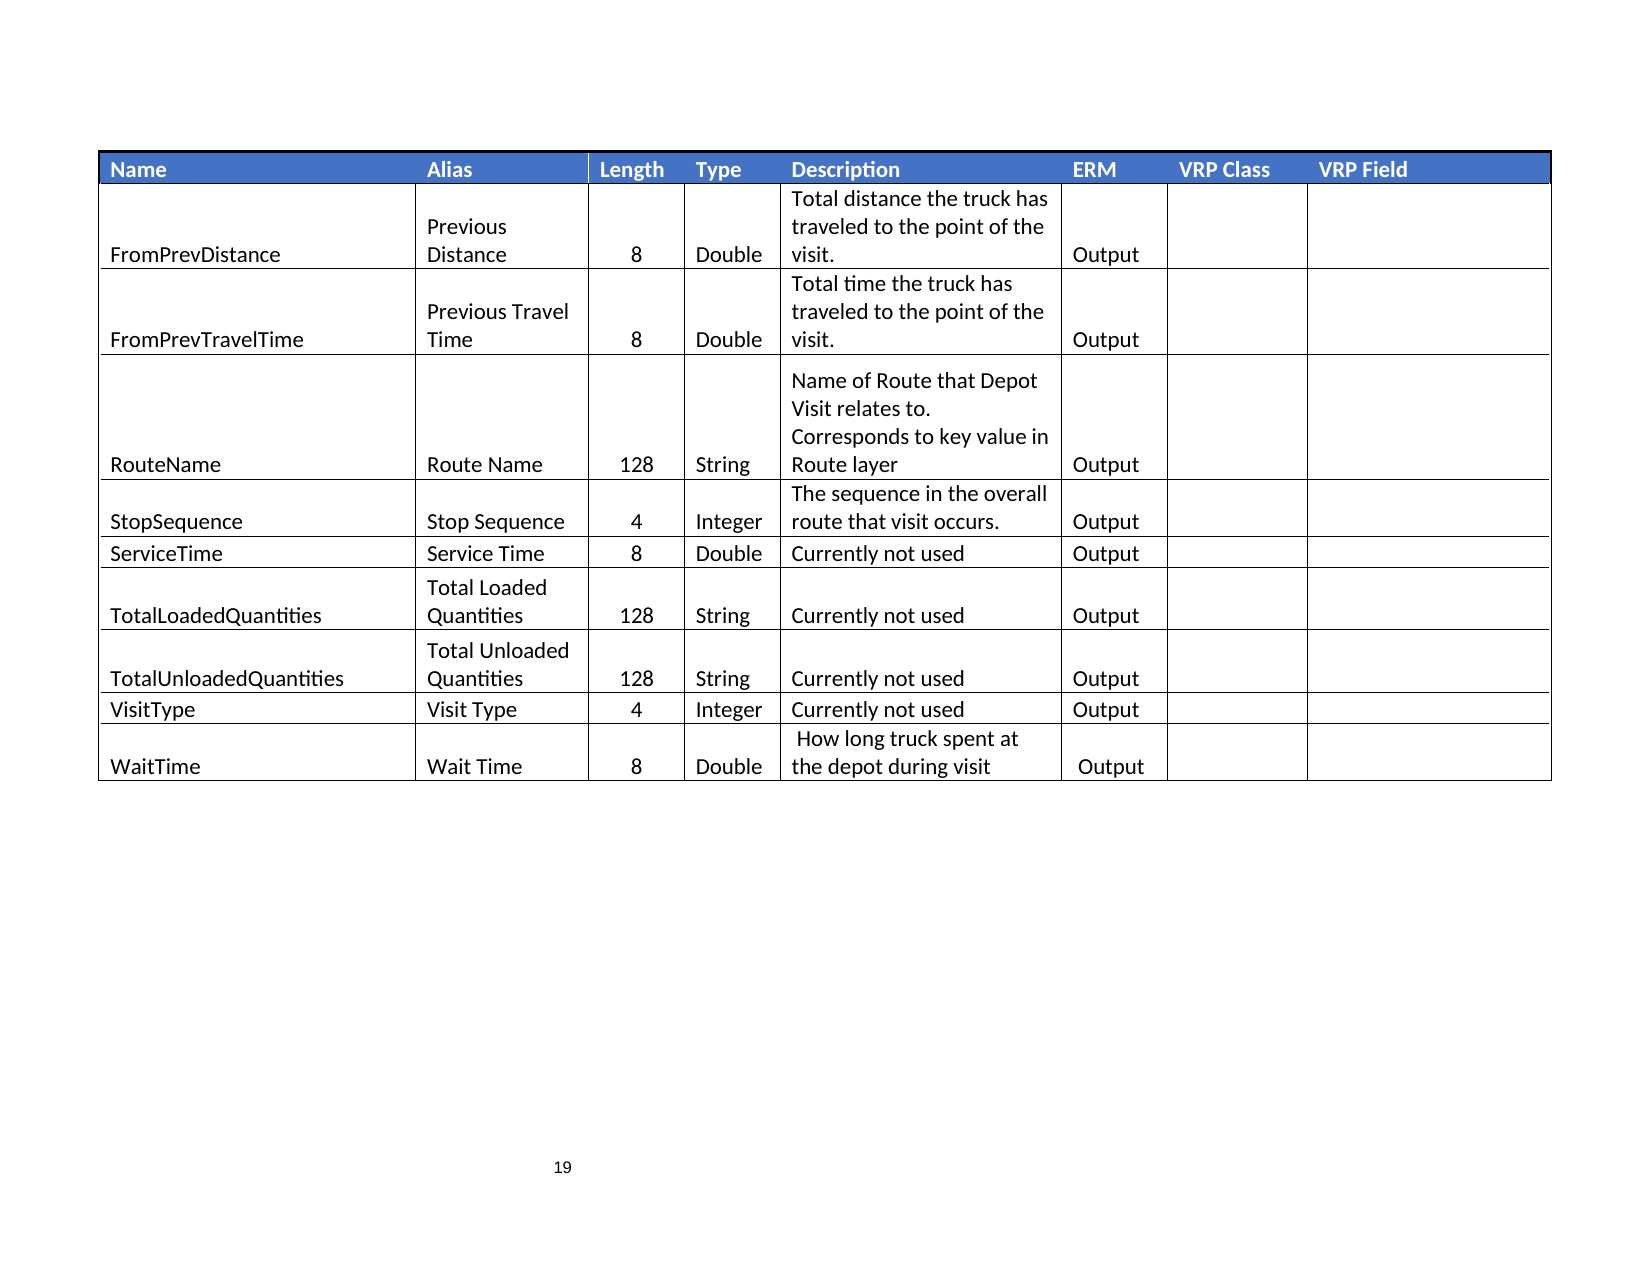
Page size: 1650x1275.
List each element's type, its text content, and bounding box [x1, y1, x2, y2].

table_cell 8 [589, 269, 684, 353]
table_header Length [589, 153, 684, 183]
table_cell Output [1062, 630, 1167, 692]
table_header Alias [416, 153, 588, 183]
table_header ERM [1061, 153, 1168, 183]
table_cell Double [685, 269, 780, 353]
table_cell 8 [589, 184, 684, 268]
table_cell FromPrevTravelTime [99, 268, 415, 353]
table_cell RouteName [99, 354, 415, 478]
table_cell Total Loaded Quantities [416, 568, 588, 629]
table_cell Double [685, 184, 780, 268]
table_cell String [685, 630, 780, 692]
table_cell Output [1062, 480, 1167, 536]
table_cell ServiceTime [99, 536, 415, 567]
table_cell Route Name [416, 355, 588, 478]
table_header VRP Class [1168, 153, 1307, 183]
table_cell 4 [589, 693, 684, 723]
table_cell [1168, 724, 1307, 780]
table_cell WaitTime [99, 723, 415, 780]
table_cell The sequence in the overall route that visit occurs. [781, 480, 1061, 536]
table_cell Output [1062, 724, 1167, 780]
table_cell [1308, 268, 1551, 353]
table_cell [1308, 479, 1551, 536]
table_cell 8 [589, 724, 684, 780]
table_cell Integer [685, 693, 780, 723]
table_header Name [100, 153, 416, 183]
table_cell [1168, 568, 1307, 629]
table_cell 4 [589, 480, 684, 536]
table_cell Previous Travel Time [416, 269, 588, 353]
table_cell [1168, 269, 1307, 353]
table_cell Output [1062, 269, 1167, 353]
table_cell String [685, 355, 780, 478]
table_cell 128 [589, 630, 684, 692]
table_cell [1168, 355, 1307, 478]
table_cell Output [1062, 355, 1167, 478]
table_cell [1308, 183, 1551, 268]
table_cell 128 [589, 355, 684, 478]
table_cell [1308, 723, 1551, 780]
table_cell VisitType [99, 692, 415, 723]
table_cell [1308, 692, 1551, 723]
table_header Type [684, 153, 780, 183]
table_cell [1168, 184, 1307, 268]
table_cell Double [685, 537, 780, 567]
table_cell Currently not used [781, 630, 1061, 692]
table_cell Visit Type [416, 693, 588, 723]
table_cell Double [685, 724, 780, 780]
table_cell Total distance the truck has traveled to the point of the visit. [781, 184, 1061, 268]
table_cell Output [1062, 693, 1167, 723]
table_cell FromPrevDistance [99, 184, 415, 268]
table_header Description [780, 153, 1061, 183]
table_cell Currently not used [781, 693, 1061, 723]
table_cell Currently not used [781, 568, 1061, 629]
table_cell Service Time [416, 537, 588, 567]
table_header VRP Field [1307, 153, 1550, 183]
table_cell Stop Sequence [416, 480, 588, 536]
table_cell TotalLoadedQuantities [99, 567, 415, 629]
table_cell Output [1062, 184, 1167, 268]
table_cell 128 [589, 568, 684, 629]
table_cell [1168, 630, 1307, 692]
table_cell How long truck spent at the depot during visit [781, 724, 1061, 780]
table_cell [1168, 537, 1307, 567]
table_cell StopSequence [99, 479, 415, 536]
table_cell Currently not used [781, 537, 1061, 567]
table_cell [1308, 536, 1551, 567]
table_cell Output [1062, 568, 1167, 629]
table_cell [1308, 567, 1551, 629]
table_cell TotalUnloadedQuantities [99, 629, 415, 692]
table_cell Total Unloaded Quantities [416, 630, 588, 692]
table_cell Previous Distance [416, 184, 588, 268]
table_cell [1308, 629, 1551, 692]
table_cell [1168, 480, 1307, 536]
table_cell String [685, 568, 780, 629]
table_cell Integer [685, 480, 780, 536]
table_cell Total time the truck has traveled to the point of the visit. [781, 269, 1061, 353]
table_cell [1168, 693, 1307, 723]
table_cell 8 [589, 537, 684, 567]
table_cell Output [1062, 537, 1167, 567]
table_cell Wait Time [416, 724, 588, 780]
table_cell Name of Route that Depot Visit relates to. Corresponds to key value in Route layer [781, 355, 1061, 478]
table_cell [1308, 354, 1551, 478]
